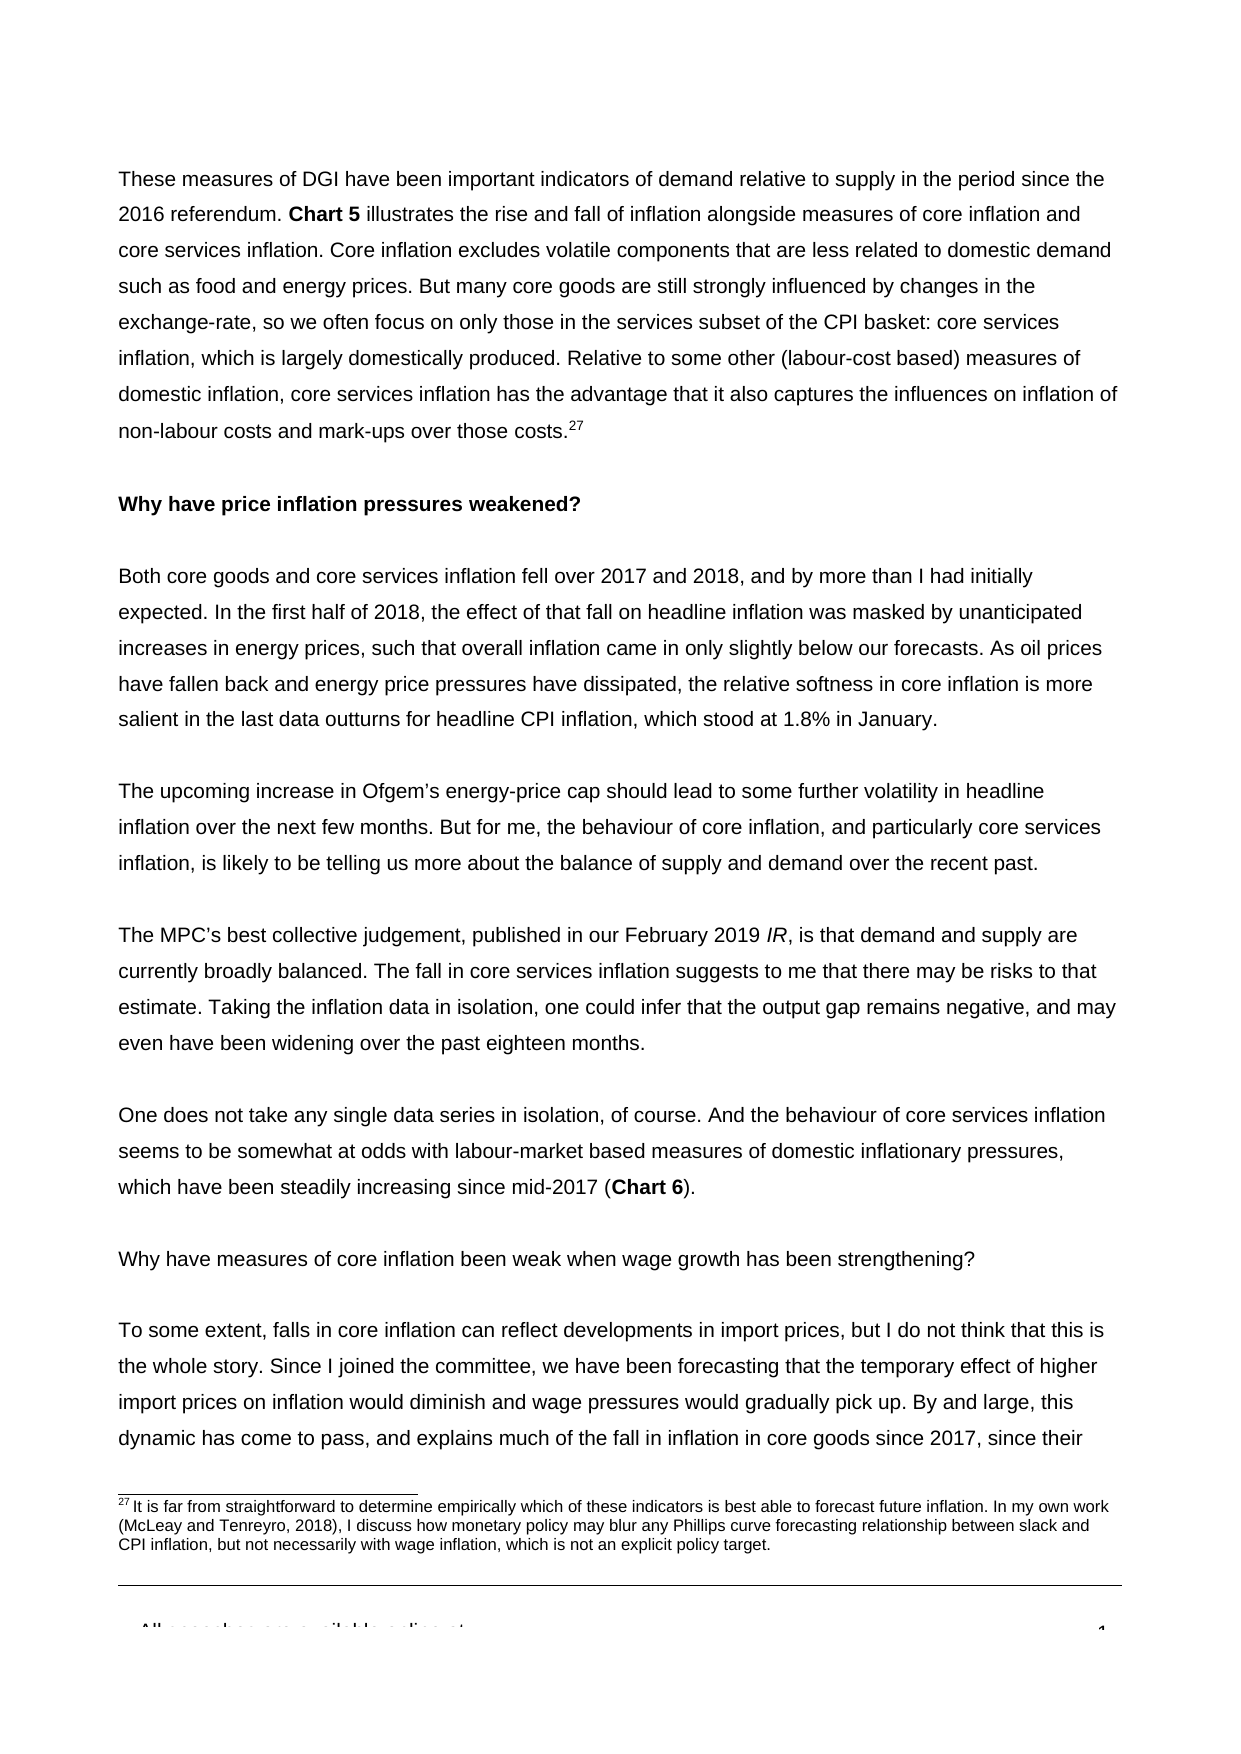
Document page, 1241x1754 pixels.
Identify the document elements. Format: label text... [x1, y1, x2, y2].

text Both core goods and core services inflation fell over 2017 and 2018, and by more than I had initially expected. In the first half of 2018, the effect of that fall on headline inflation was masked by unanticipated increases in energy prices, such that overall inflation came in only slightly below our forecasts. As oil prices have fallen back and energy price pressures have dissipated, the relative softness in core inflation is more salient in the last data outturns for headline CPI inflation, which stood at 1.8% in January. [118, 563, 1105, 731]
text These measures of DGI have been important indicators of demand relative to supply in the period since the 2016 referendum. Chart 5 illustrates the rise and fall of inflation alongside measures of core inflation and core services inflation. Core inflation excludes volatile components that are less related to domestic demand such as food and energy prices. But many core goods are still strongly influenced by changes in the exchange-rate, so we often focus on only those in the services subset of the CPI basket: core services inflation, which is largely domestically produced. Relative to some other (labour-cost based) measures of domestic inflation, core services inflation has the advantage that it also captures the influences on inflation of non-labour costs and mark-ups over those costs.27 [118, 166, 1119, 443]
text The upcoming increase in Ofgem’s energy-price cap should lead to some further volatility in headline inflation over the next few months. But for me, the behaviour of core inflation, and particularly core services inflation, is likely to be telling us more about the balance of supply and demand over the recent past. [118, 779, 1104, 875]
text 27 It is far from straightforward to determine empirically which of these indicators is best able to forecast future inflation. In my own work (McLeay and Tenreyro, 2018), I discuss how monetary policy may blur any Phillips curve forecasting relationship between slack and CPI inflation, but not necessarily with wage inflation, which is not an explicit policy target. [118, 1495, 1111, 1554]
text To some extent, falls in core inflation can reflect developments in import prices, but I do not think that this is the whole story. Since I joined the committee, we have been forecasting that the temporary effect of higher import prices on inflation would diminish and wage pressures would gradually pick up. By and large, this dynamic has come to pass, and explains much of the fall in inflation in core goods since 2017, since their [118, 1318, 1108, 1450]
subtitle Why have price inflation pressures weakened? [118, 492, 1151, 516]
text The MPC’s best collective judgement, published in our February 2019 IR, is that demand and supply are currently broadly balanced. The fall in core services inflation suggests to me that there may be risks to that estimate. Taking the inflation data in isolation, one could infer that the output gap remains negative, and may even have been widening over the past eighteen months. [118, 923, 1119, 1055]
text Why have measures of core inflation been weak when wage growth has been strengthening? [118, 1246, 1151, 1270]
text One does not take any single data series in isolation, of course. And the behaviour of core services inflation seems to be somewhat at odds with labour-market based measures of domestic inflationary pressures, which have been steadily increasing since mid-2017 (Chart 6). [118, 1103, 1109, 1199]
